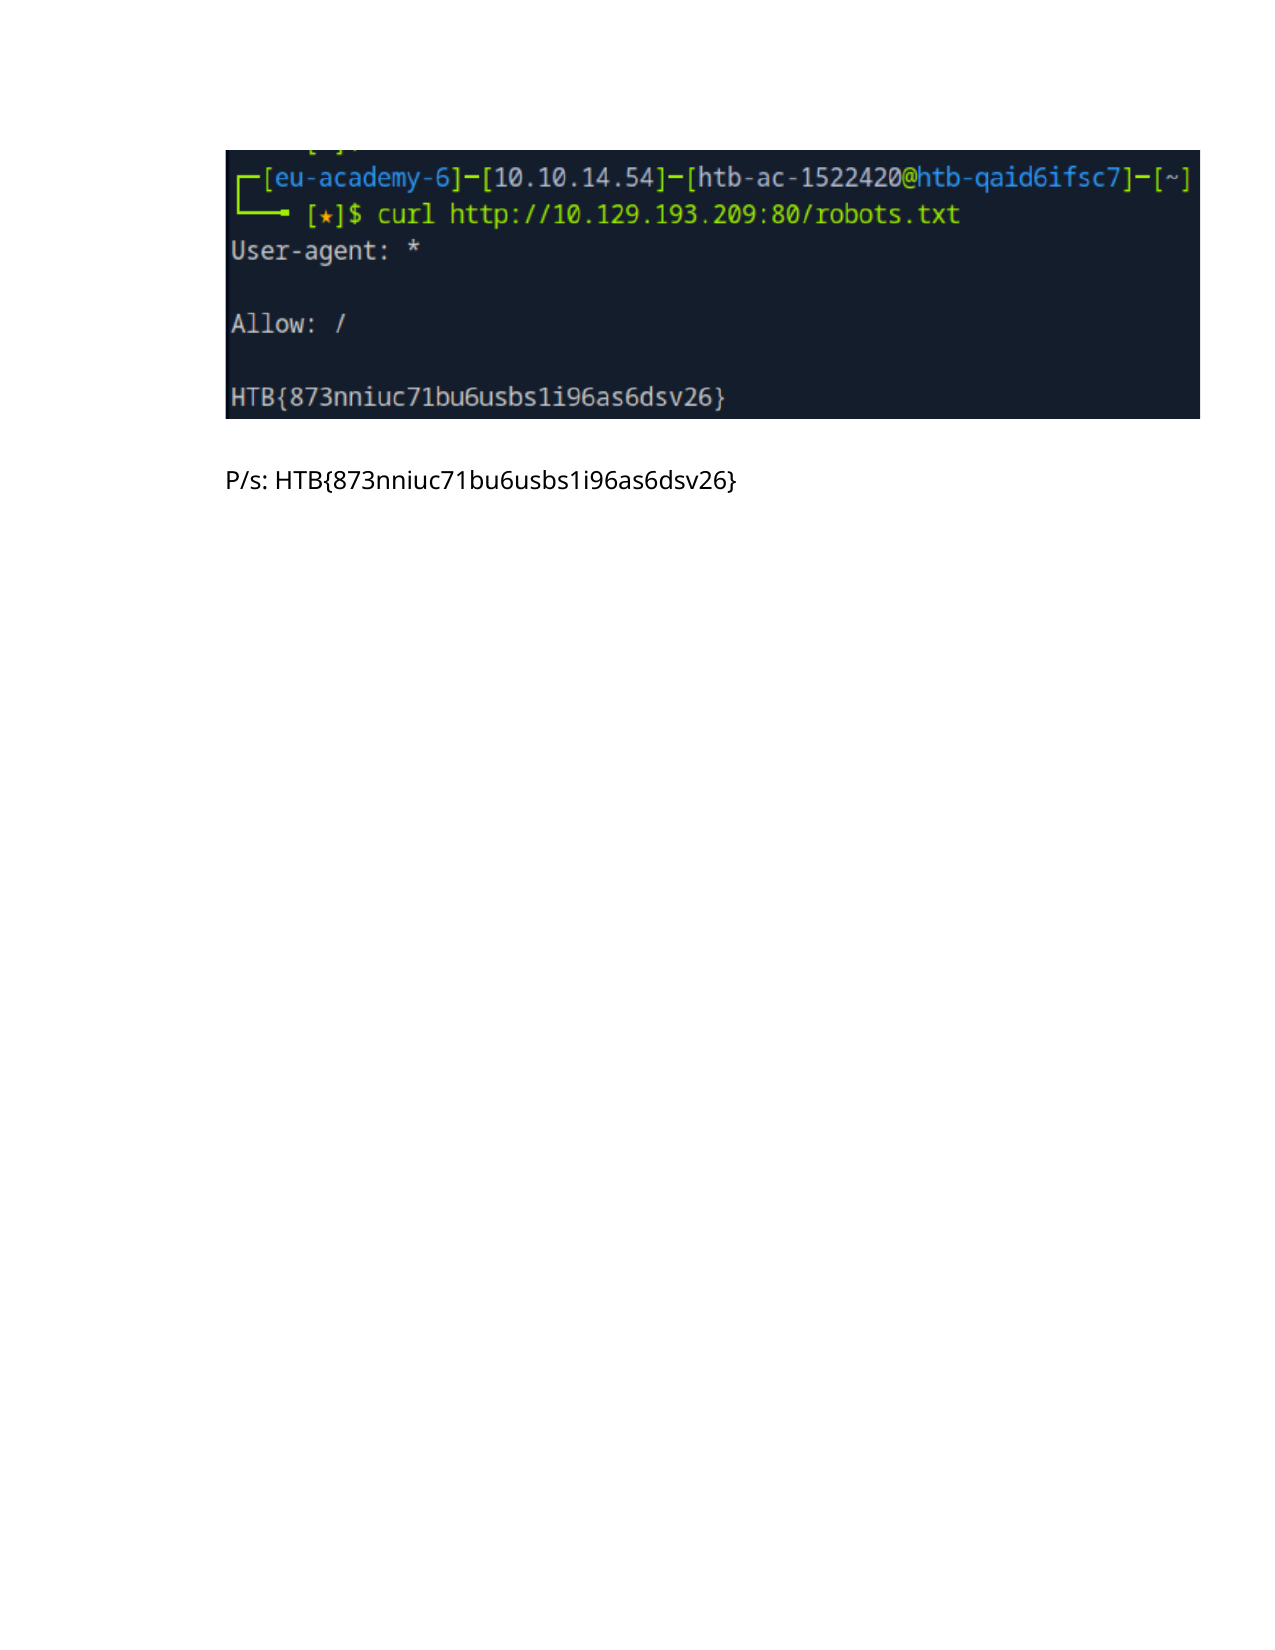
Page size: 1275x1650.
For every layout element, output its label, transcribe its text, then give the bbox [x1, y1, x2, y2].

picture [225, 150, 1200, 419]
list P/s: HTB{873nniuc71bu6usbs1i96as6dsv26} [225, 463, 1125, 497]
